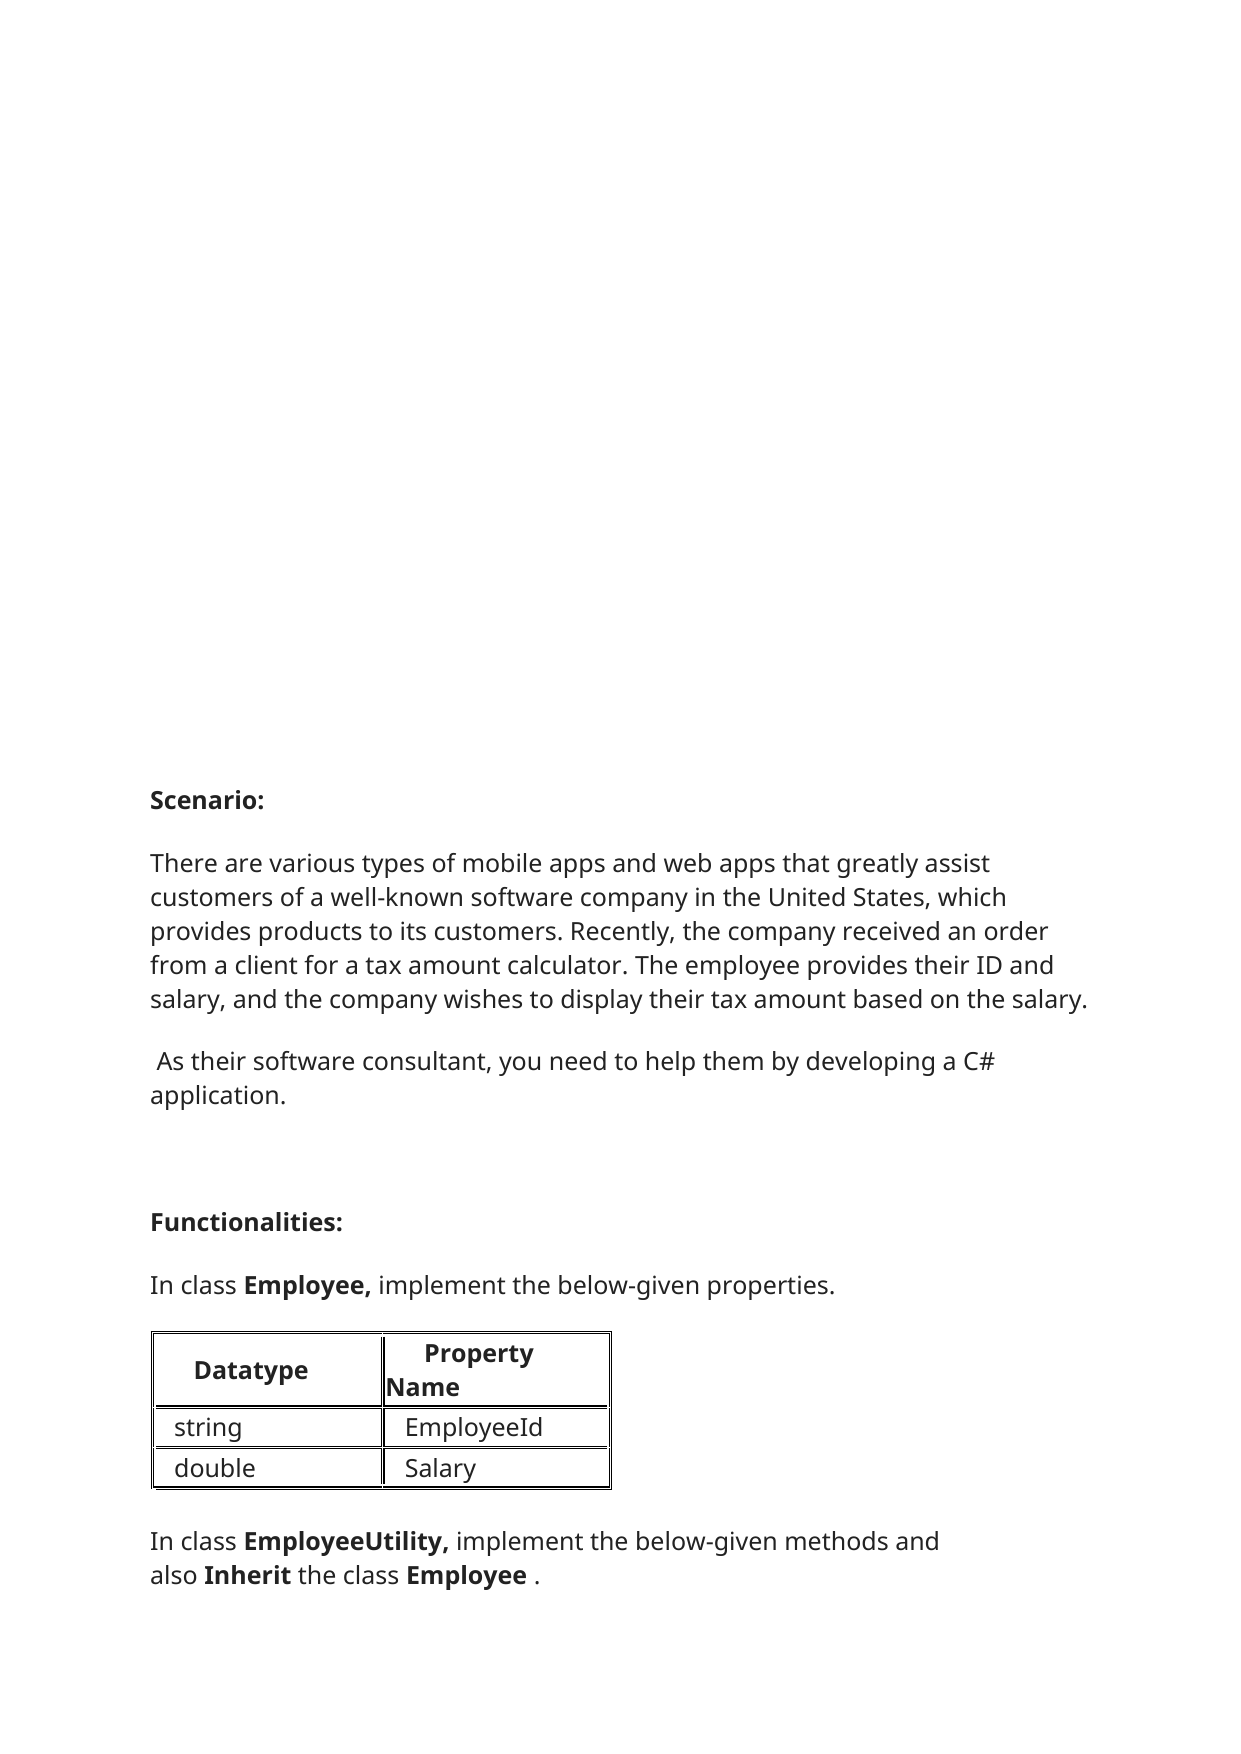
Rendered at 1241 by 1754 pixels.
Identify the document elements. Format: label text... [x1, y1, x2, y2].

table_cell double [152, 1446, 383, 1486]
table_header Datatype [152, 1332, 383, 1405]
text As their software consultant, you need to help them by developing a C# application. [150, 1044, 1090, 1112]
text Functionalities: [150, 1204, 1090, 1238]
text Scenario: [150, 782, 1090, 816]
table_cell string [154, 1405, 381, 1446]
table_cell Salary [383, 1446, 610, 1486]
table_cell EmployeeId [385, 1405, 609, 1446]
text In class Employee, implement the below-given properties. [150, 1268, 1090, 1302]
table_header Property Name [383, 1334, 609, 1405]
text In class EmployeeUtility, implement the below-given methods and also Inherit the class Employee . [150, 1523, 1090, 1592]
text There are various types of mobile apps and web apps that greatly assist customers of a well-known software company in the United States, which provides products to its customers. Recently, the company received an order from a client for a tax amount calculator. The employee provides their ID and salary, and the company wishes to display their tax amount based on the salary. [150, 846, 1090, 1044]
